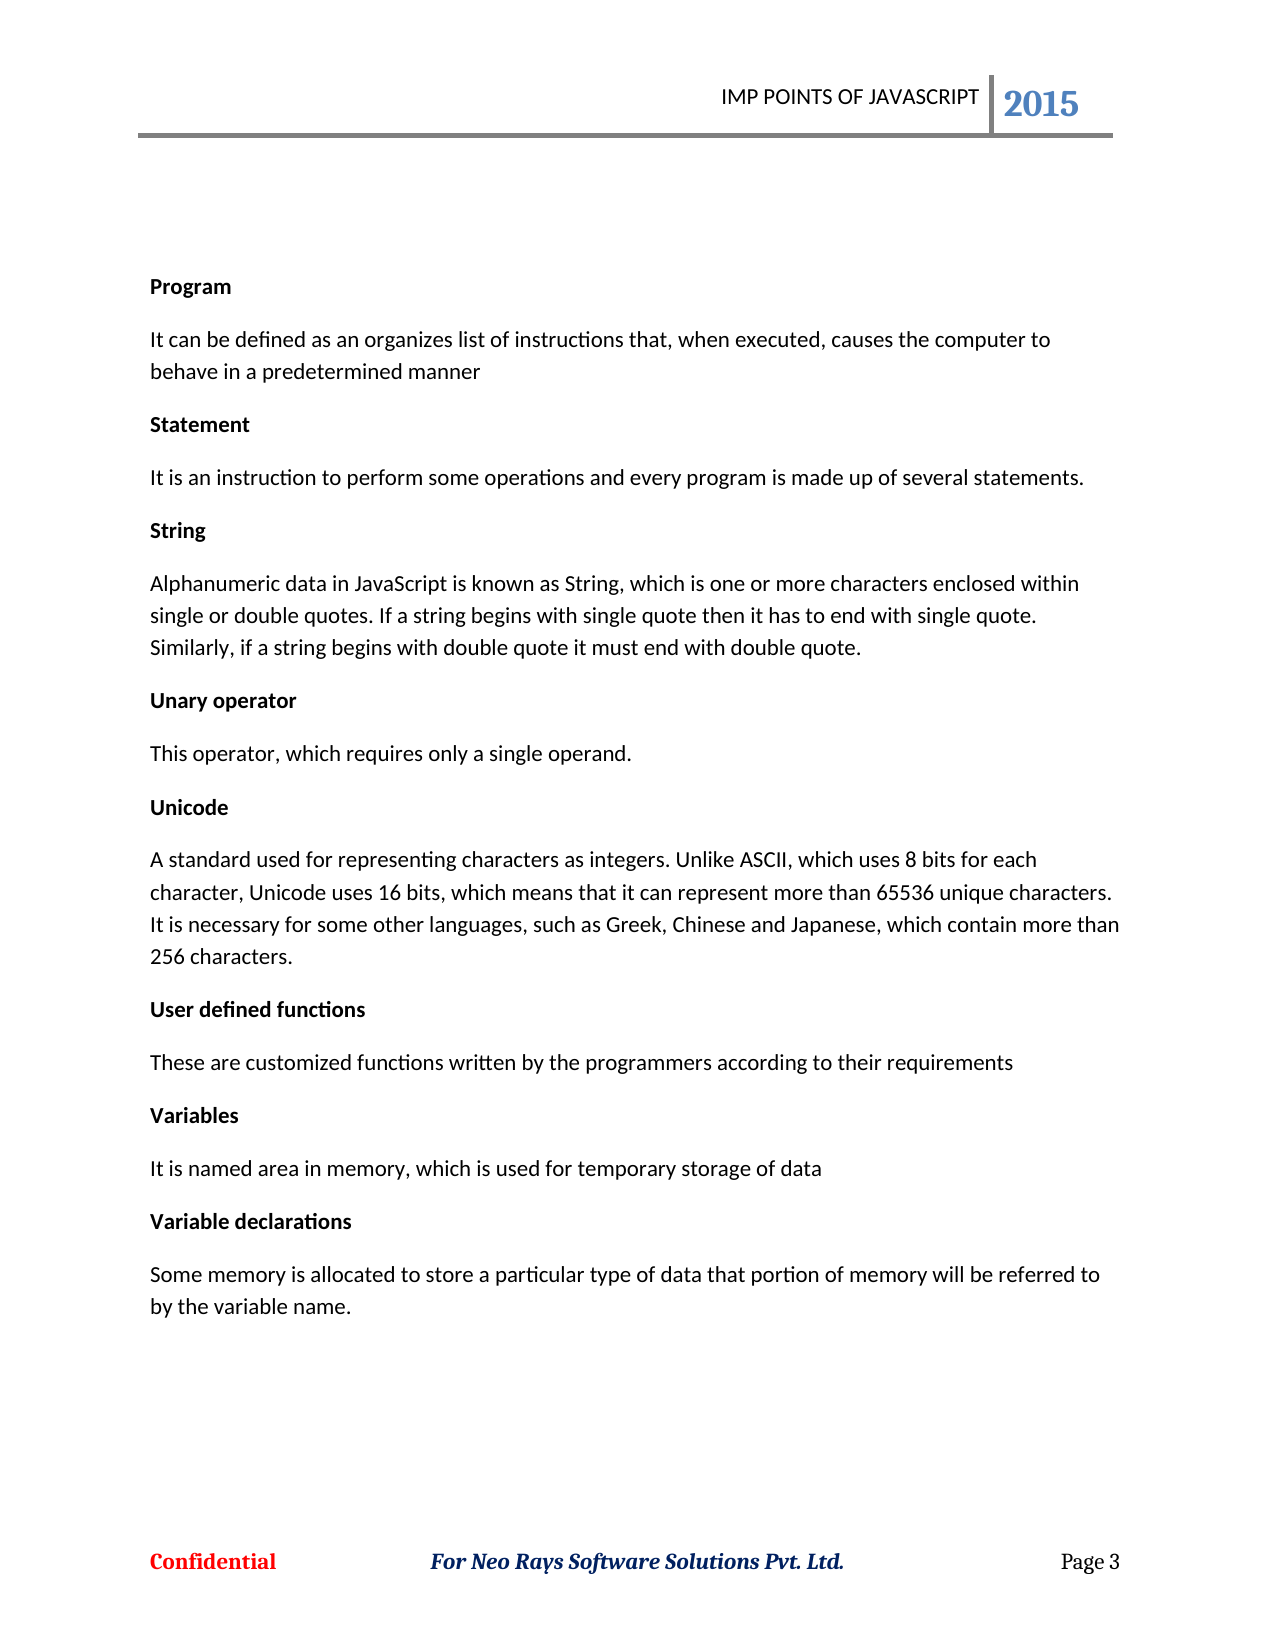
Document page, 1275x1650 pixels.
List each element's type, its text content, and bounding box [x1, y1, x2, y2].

text Variables [150, 1101, 1125, 1129]
text A standard used for representing characters as integers. Unlike ASCII, which uses 8 bits for each character, Unicode uses 16 bits, which means that it can represent more than 65536 unique characters. It is necessary for some other languages, such as Greek, Chinese and Japanese, which contain more than 256 characters. [150, 846, 1125, 970]
text It is an instruction to perform some operations and every program is made up of several statements. [150, 463, 1125, 491]
text Alphanumeric data in JavaScript is known as String, which is one or more characters enclosed within single or double quotes. If a string begins with single quote then it has to end with single quote. Similarly, if a string begins with double quote it must end with double quote. [150, 569, 1125, 662]
text This operator, which requires only a single operand. [150, 739, 1125, 768]
text String [150, 516, 1125, 544]
text Unary operator [150, 687, 1125, 714]
text It can be defined as an organizes list of instructions that, when executed, causes the computer to behave in a predetermined manner [150, 325, 1125, 385]
text It is named area in memory, which is used for temporary storage of data [150, 1154, 1125, 1182]
text These are customized functions written by the programmers according to their requirements [150, 1048, 1125, 1076]
text Unicode [150, 793, 1125, 821]
text Variable declarations [150, 1207, 1125, 1235]
text Statement [150, 410, 1125, 438]
text Some memory is allocated to store a particular type of data that portion of memory will be referred to by the variable name. [150, 1260, 1125, 1321]
text Program [150, 272, 1125, 300]
text User defined functions [150, 995, 1125, 1023]
